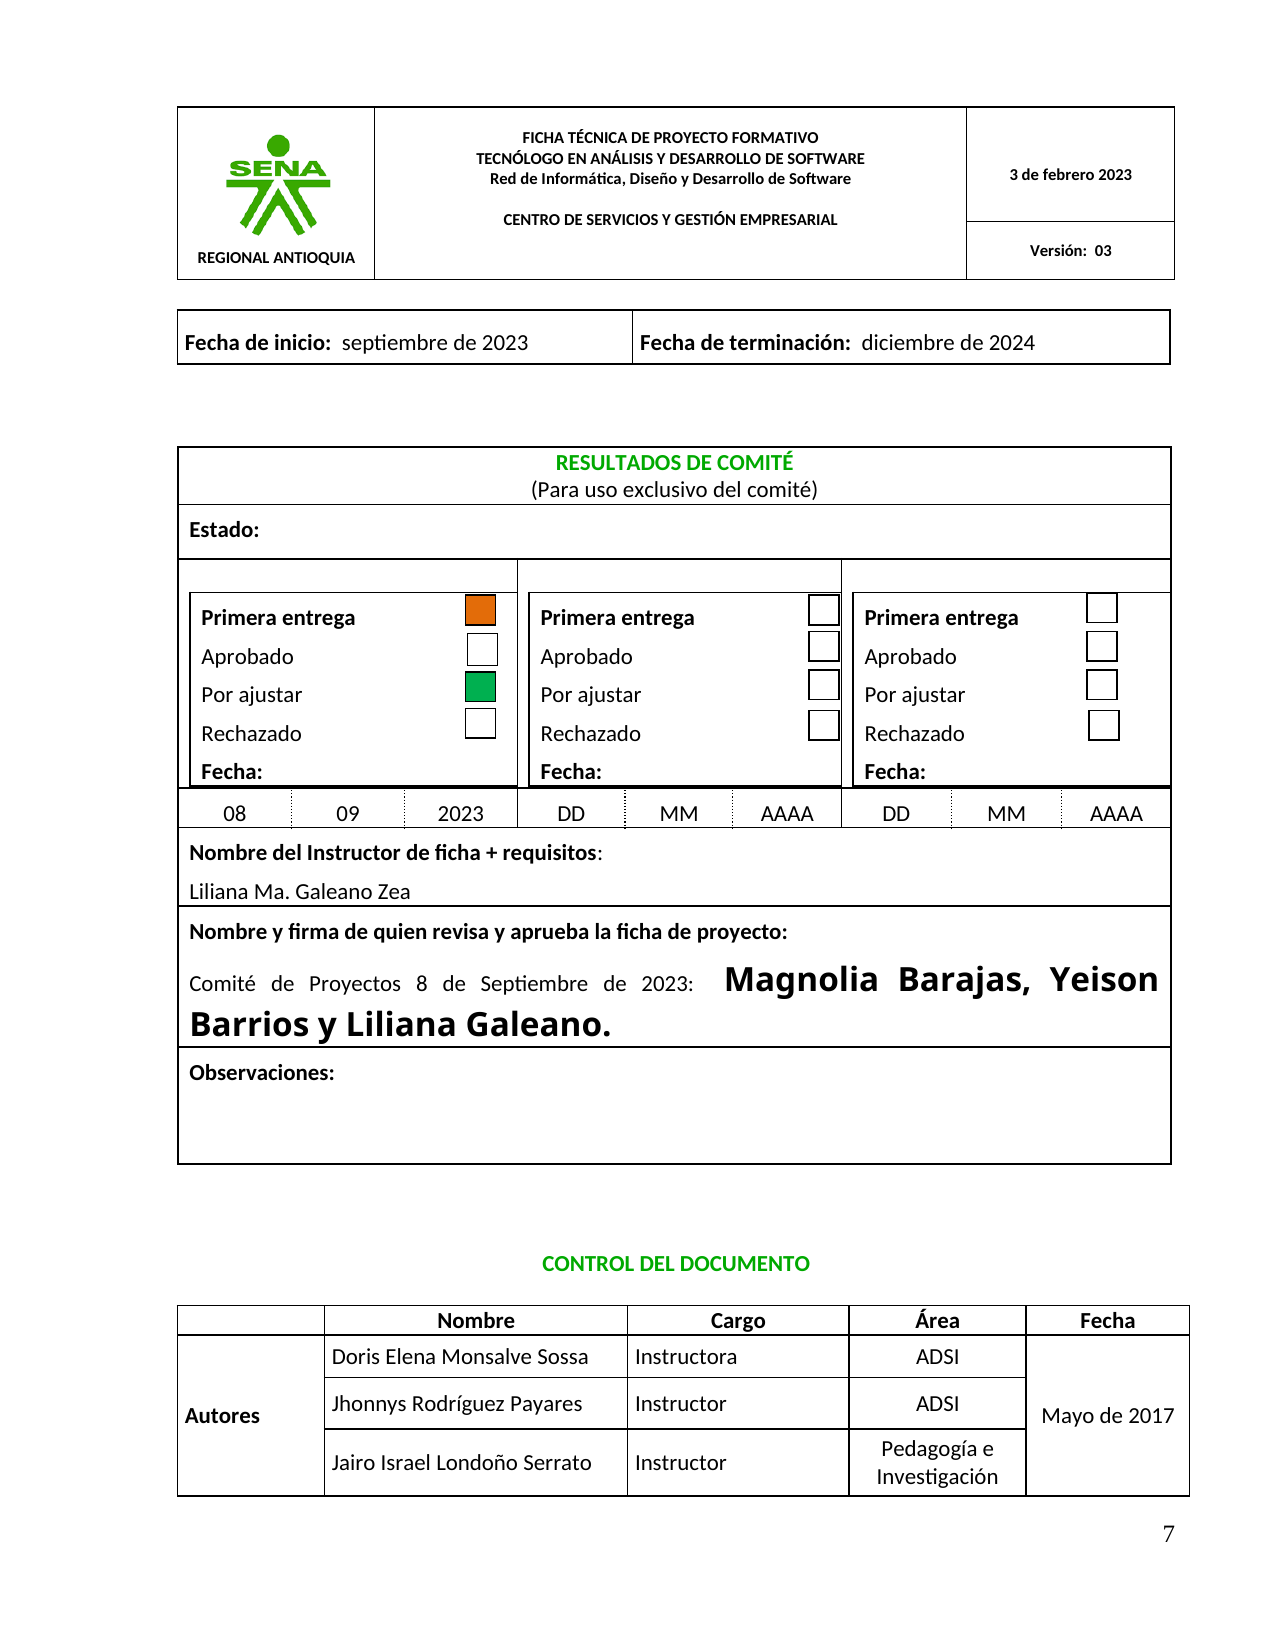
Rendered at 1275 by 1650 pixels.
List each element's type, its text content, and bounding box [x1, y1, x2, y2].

table_cell Fecha de inicio: septiembre de 2023 [178, 311, 632, 363]
table_cell 08 [179, 789, 291, 827]
table_cell DD [518, 789, 625, 827]
table_header [178, 1306, 324, 1334]
table_cell [179, 560, 517, 787]
table_header Cargo [628, 1306, 848, 1334]
table_cell Doris Elena Monsalve Sossa [325, 1336, 627, 1376]
table_cell Mayo de 2017 [1027, 1336, 1189, 1495]
table_header Fecha [1027, 1306, 1189, 1334]
table_cell Fecha de terminación: diciembre de 2024 [633, 311, 1169, 363]
table_header RESULTADOS DE COMITÉ (Para uso exclusivo del comité) [179, 448, 1170, 504]
table_cell ADSI [850, 1336, 1025, 1376]
table_cell Jhonnys Rodríguez Payares [325, 1378, 627, 1428]
table_cell Nombre y firma de quien revisa y aprueba la ficha de proyecto: Comité de Proyectos 8 de Septiembre de 2023: Magnolia Barajas, Yeison Barrios y Liliana Galeano. [179, 907, 1170, 1046]
table_cell AAAA [1061, 789, 1170, 827]
table_cell 09 [291, 789, 404, 827]
table_header Nombre [325, 1306, 627, 1334]
table_cell Instructor [628, 1430, 848, 1495]
table_cell AAAA [733, 789, 841, 827]
table_cell DD [842, 789, 951, 827]
table_cell Nombre del Instructor de ficha + requisitos: Liliana Ma. Galeano Zea [179, 828, 1170, 905]
table_cell Observaciones: [179, 1048, 1170, 1163]
table_cell Estado: [179, 505, 1170, 558]
table_cell Instructora [628, 1336, 848, 1376]
text CONTROL DEL DOCUMENTO [177, 1249, 1175, 1277]
picture [215, 118, 338, 248]
table_header Área [850, 1306, 1025, 1334]
table_cell MM [951, 789, 1061, 827]
table_cell 2023 [404, 789, 517, 827]
table_cell Instructor [628, 1378, 848, 1428]
table_cell MM [625, 789, 733, 827]
table_cell [518, 560, 841, 787]
table_cell Jairo Israel Londoño Serrato [325, 1430, 627, 1495]
table_cell Autores [178, 1336, 324, 1495]
table_cell Pedagogía e Investigación [850, 1430, 1025, 1495]
table_cell [842, 560, 1170, 787]
table_cell ADSI [850, 1378, 1025, 1428]
